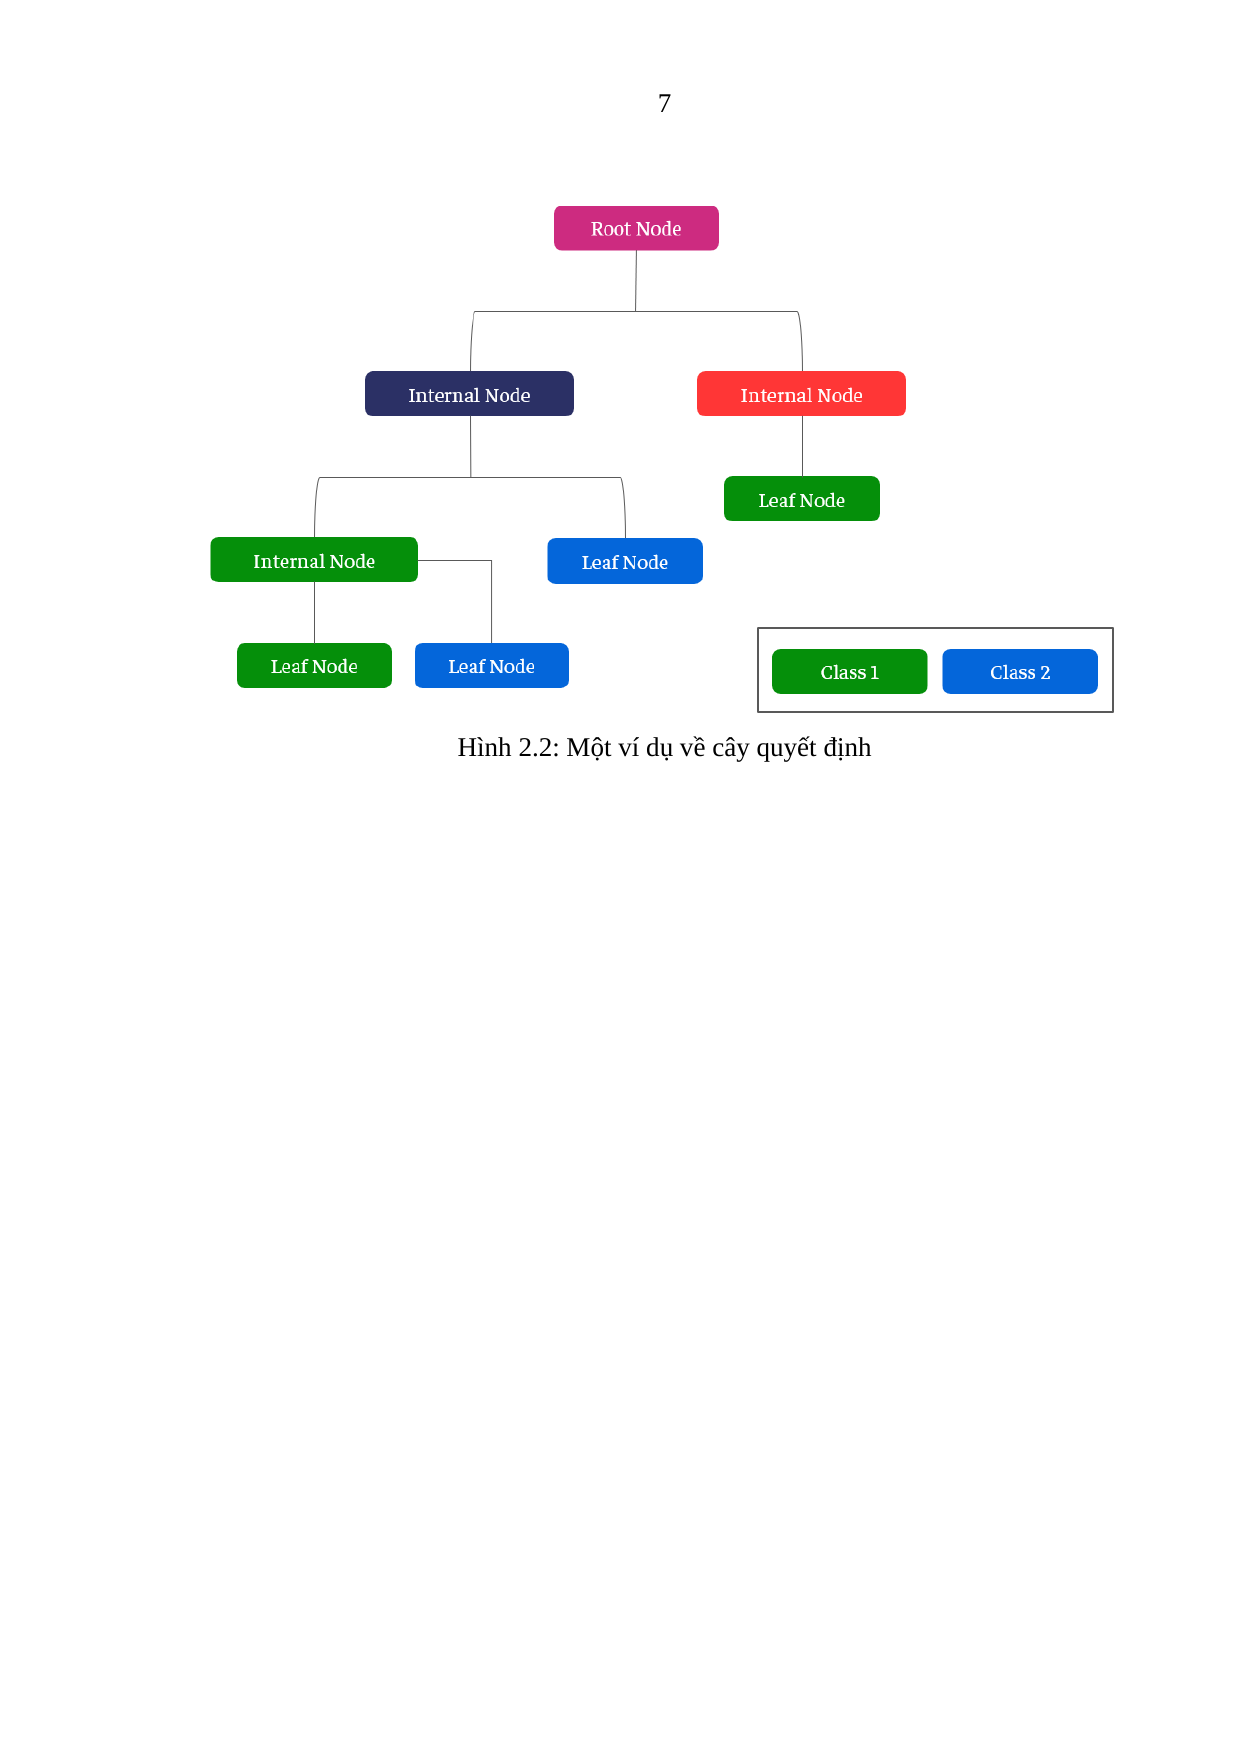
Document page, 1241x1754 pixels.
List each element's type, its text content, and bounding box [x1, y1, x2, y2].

picture [206, 206, 1118, 716]
